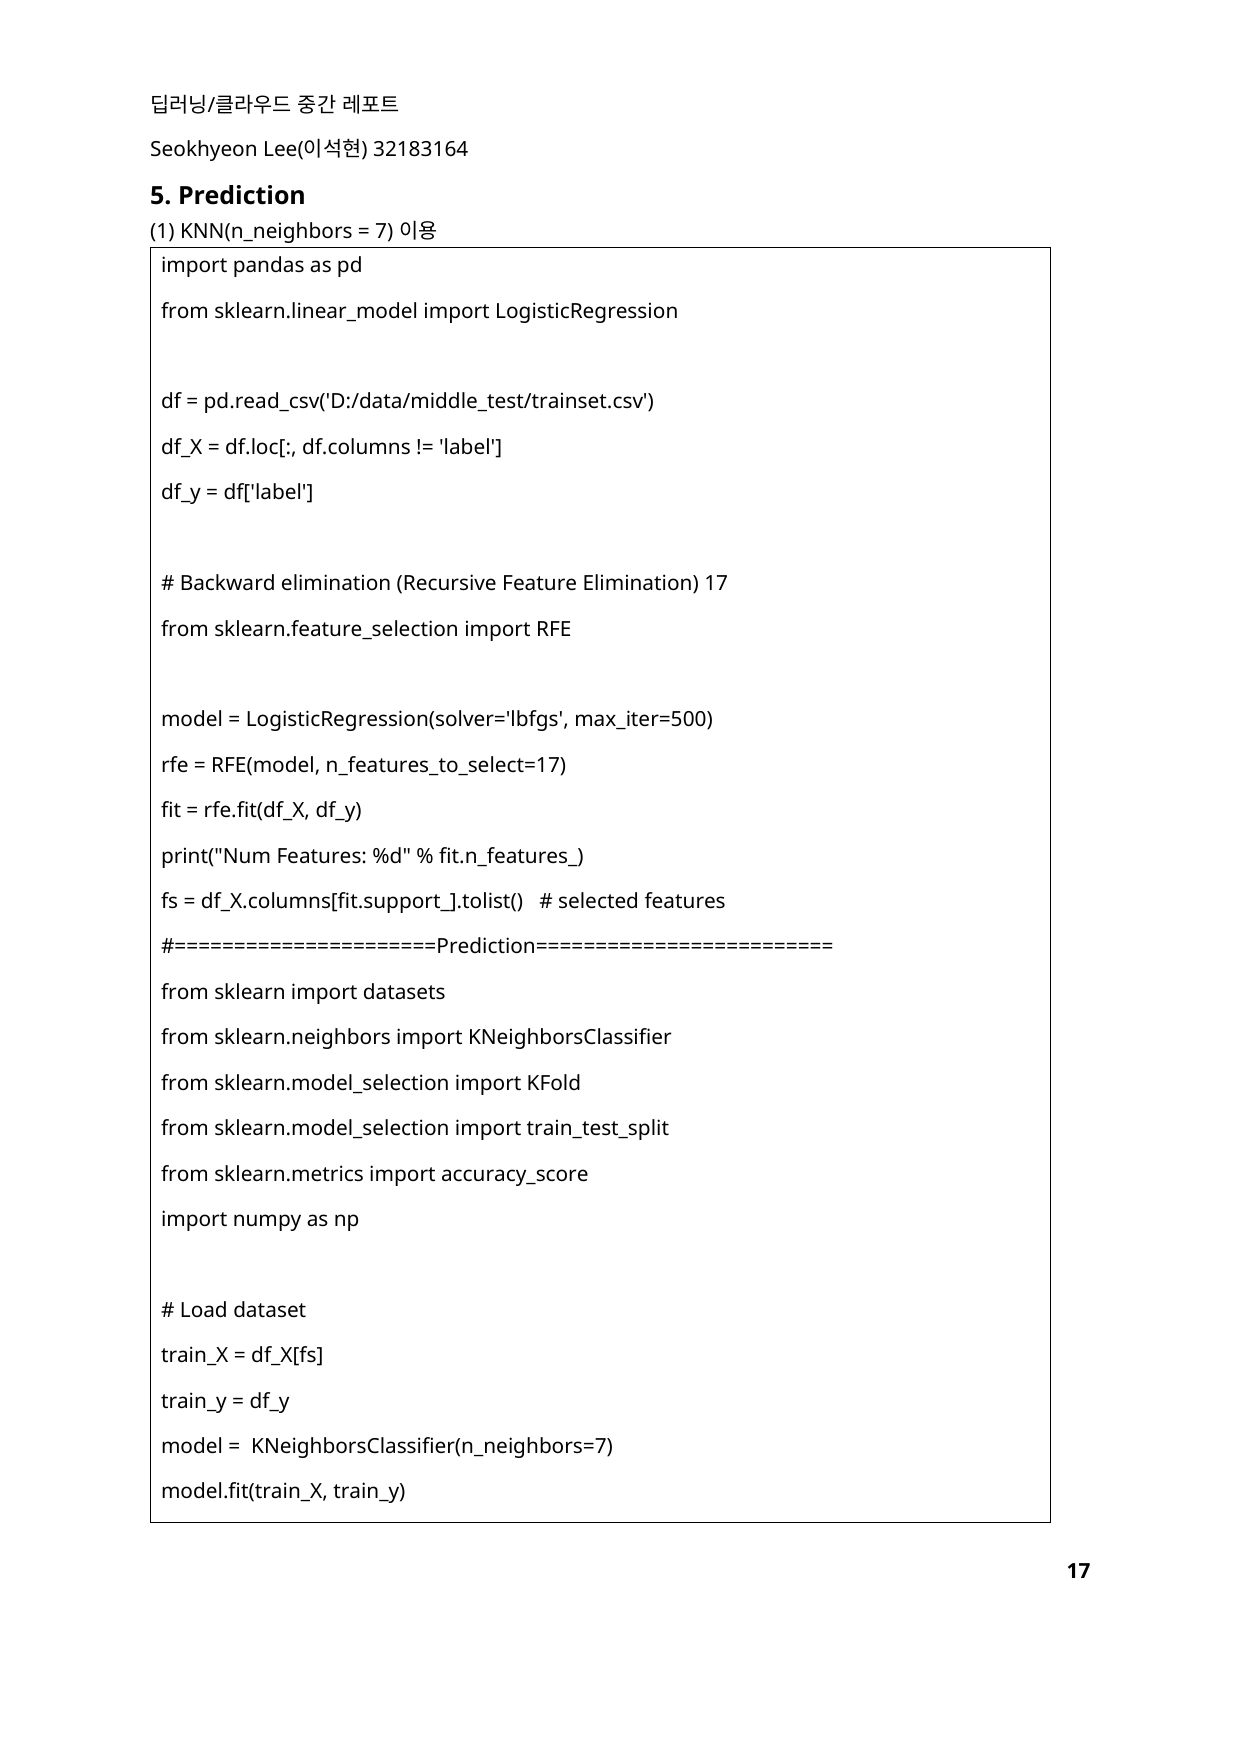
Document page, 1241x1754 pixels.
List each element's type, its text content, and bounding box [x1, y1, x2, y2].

text 5. Prediction [150, 177, 1090, 211]
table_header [151, 248, 1050, 1522]
text (1) KNN(n_neighbors = 7) 이용 [150, 214, 1090, 244]
